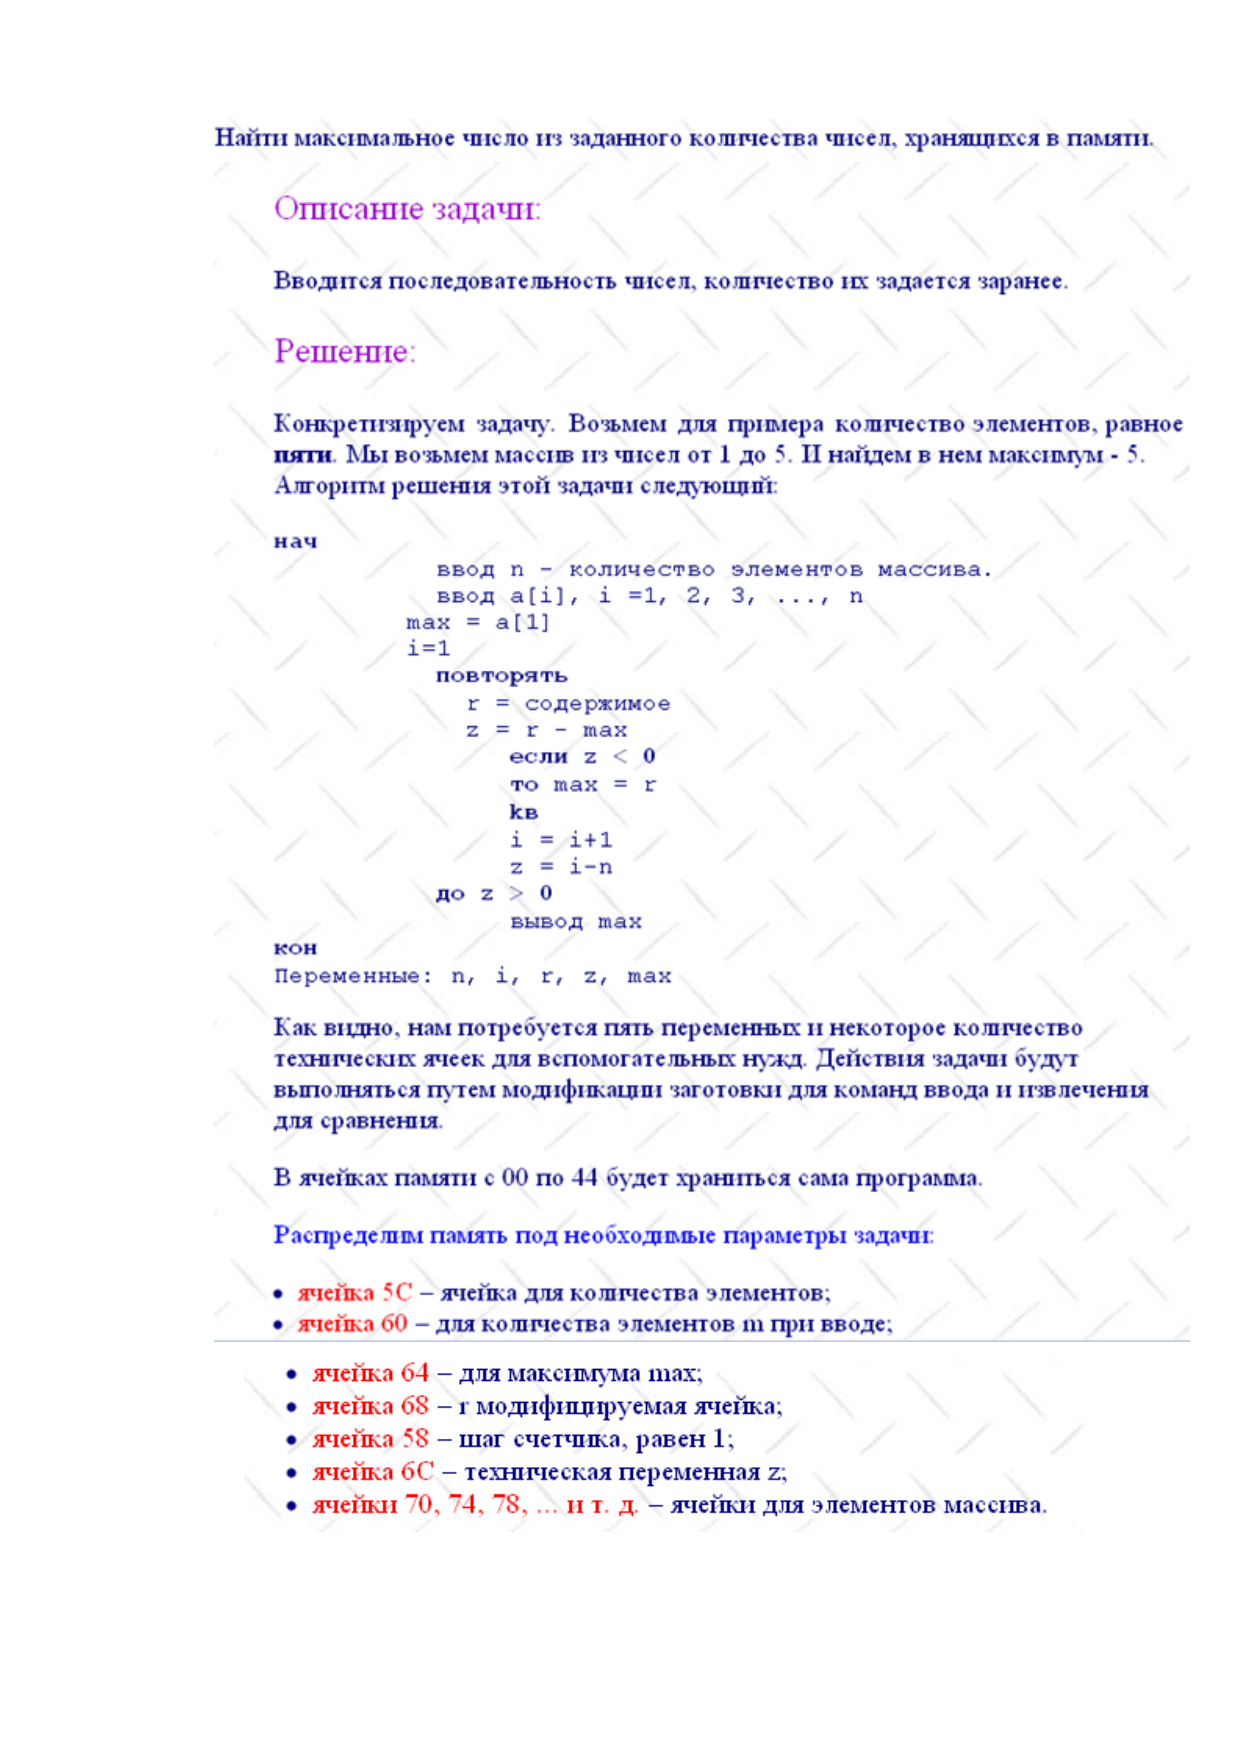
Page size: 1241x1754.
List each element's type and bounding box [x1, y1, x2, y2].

picture [214, 118, 1190, 1342]
picture [244, 1358, 1084, 1532]
